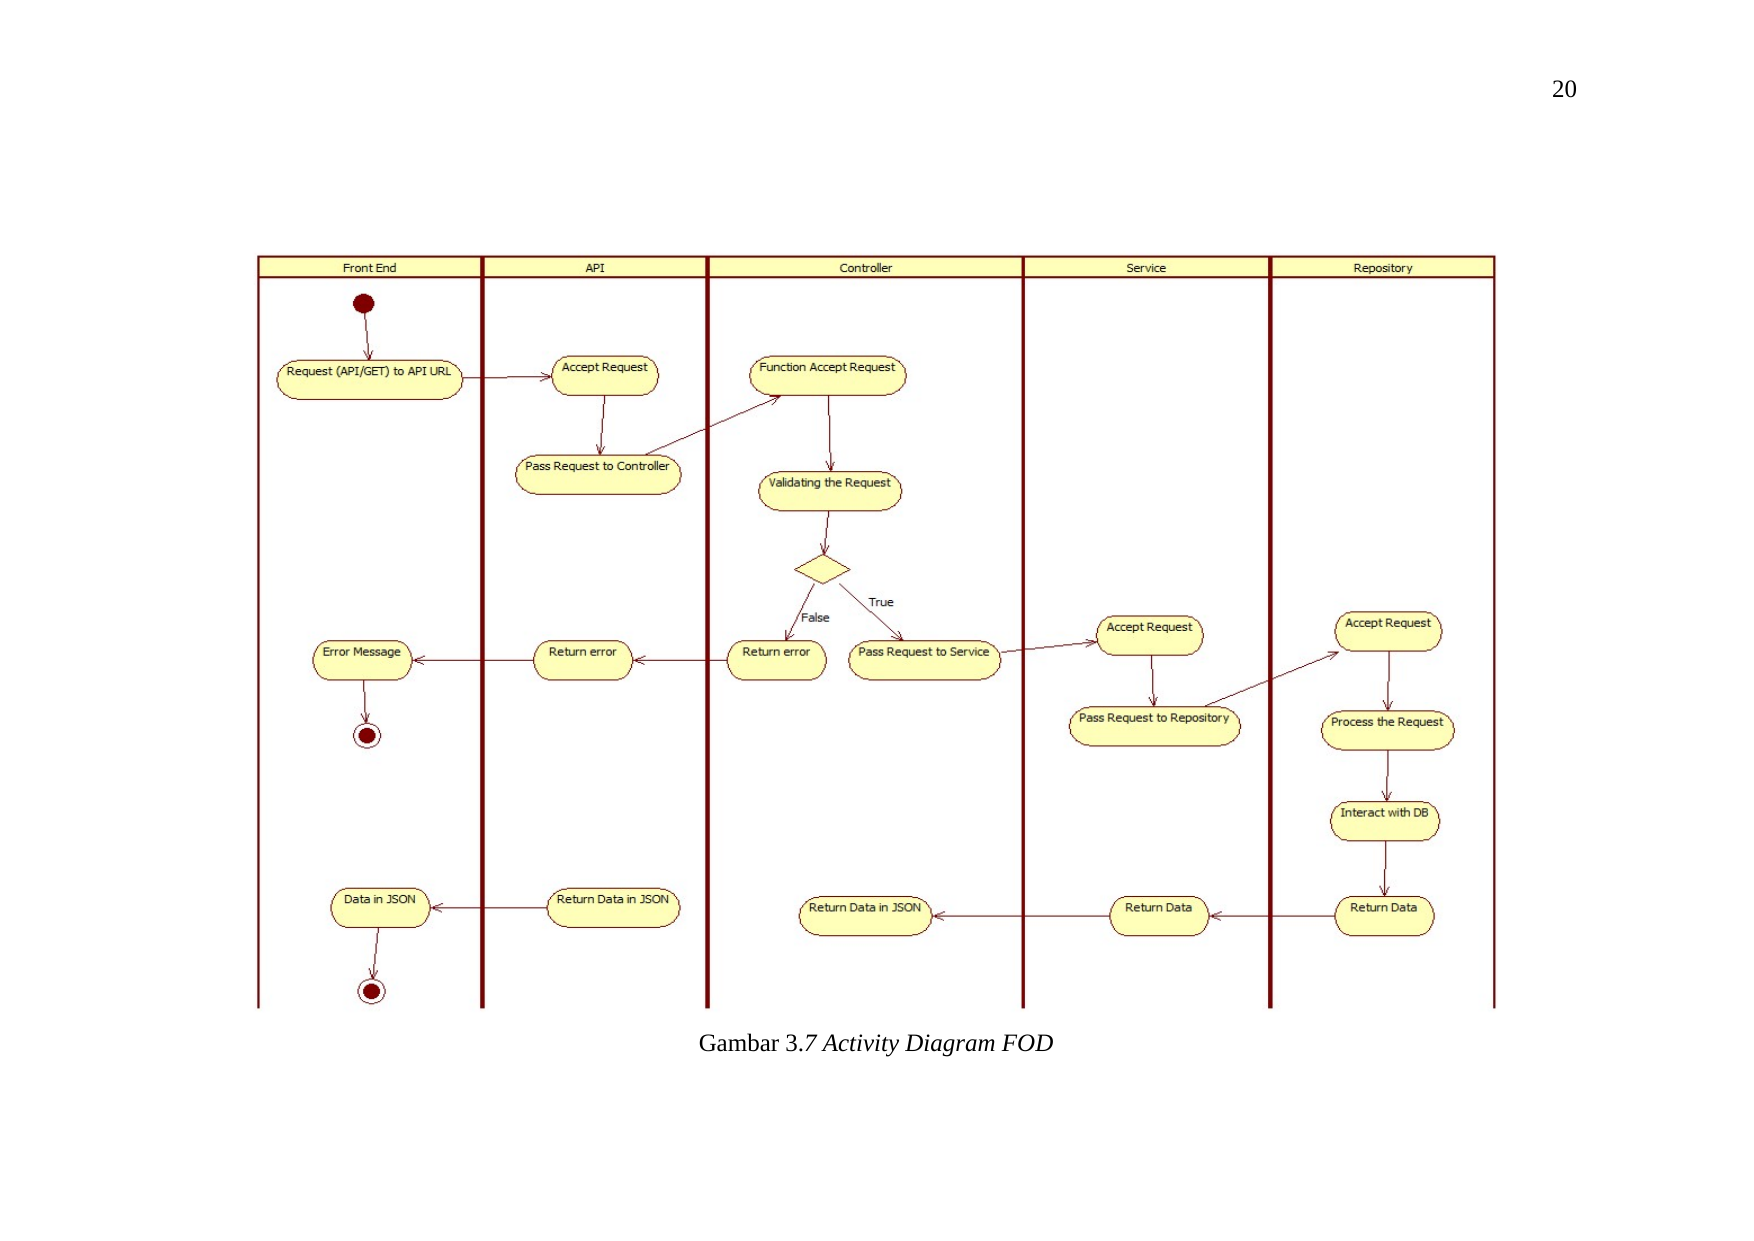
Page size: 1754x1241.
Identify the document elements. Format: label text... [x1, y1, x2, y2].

text Gambar 3.7 Activity Diagram FOD [177, 1028, 1577, 1057]
picture [236, 236, 1518, 1028]
